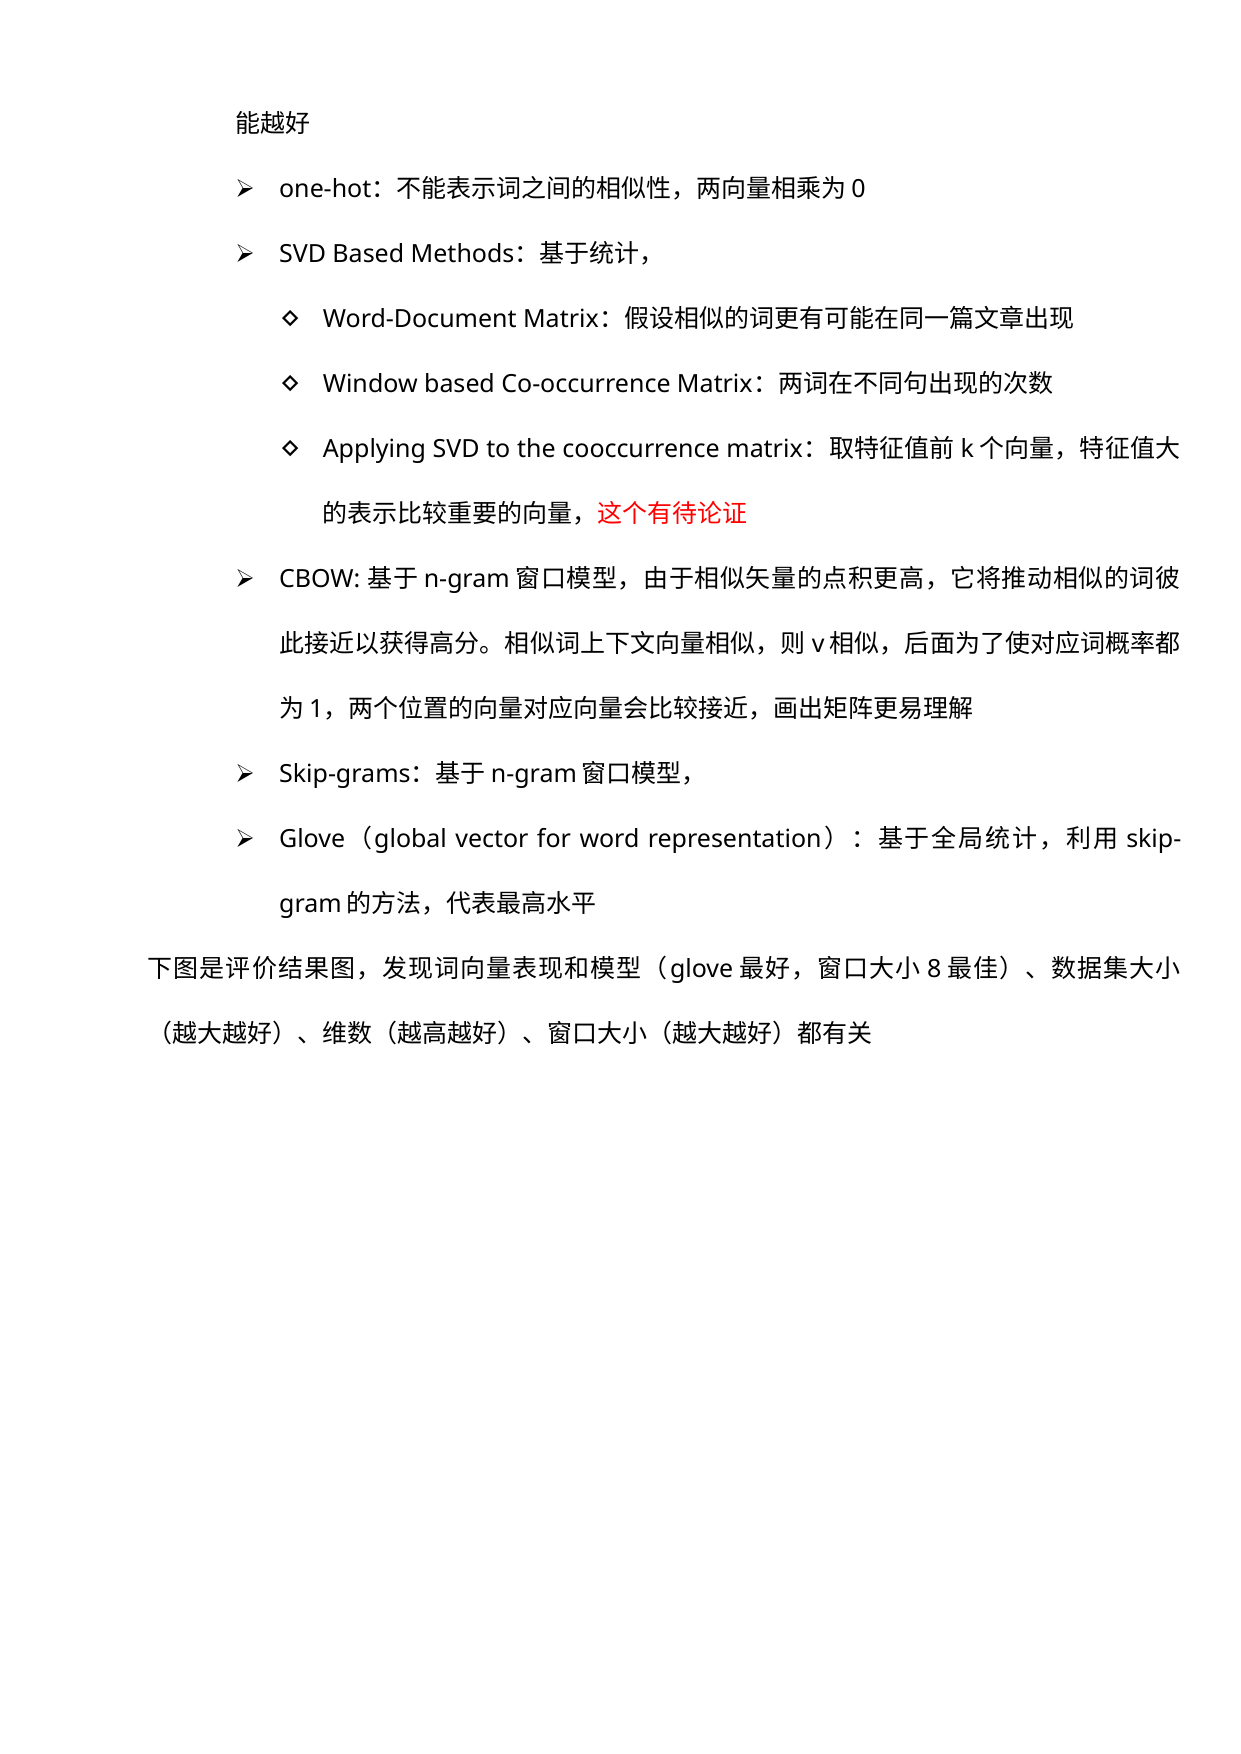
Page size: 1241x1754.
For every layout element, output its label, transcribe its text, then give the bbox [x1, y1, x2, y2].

list Window based Co-occurrence Matrix：两词在不同句出现的次数 [279, 349, 1181, 414]
list Applying SVD to the cooccurrence matrix：取特征值前k个向量，特征值大的表示比较重要的向量，这个有待论证 [279, 414, 1181, 544]
list one-hot：不能表示词之间的相似性，两向量相乘为0 [235, 154, 1181, 219]
text 下图是评价结果图，发现词向量表现和模型（glove最好，窗口大小8最佳）、数据集大小（越大越好）、维数（越高越好）、窗口大小（越大越好）都有关 [148, 934, 1181, 1064]
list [235, 89, 1181, 154]
list Glove（global vector for word representation）：基于全局统计，利用skip-gram的方法，代表最高水平 [235, 804, 1181, 934]
list SVD Based Methods：基于统计， [235, 219, 1181, 284]
list CBOW: 基于n-gram窗口模型，由于相似矢量的点积更高，它将推动相似的词彼此接近以获得高分。相似词上下文向量相似，则v相似，后面为了使对应词概率都为1，两个位置的向量对应向量会比较接近，画出矩阵更易理解 [235, 544, 1181, 739]
list Word-Document Matrix：假设相似的词更有可能在同一篇文章出现 [279, 284, 1181, 349]
list Skip-grams：基于n-gram窗口模型， [235, 739, 1181, 804]
